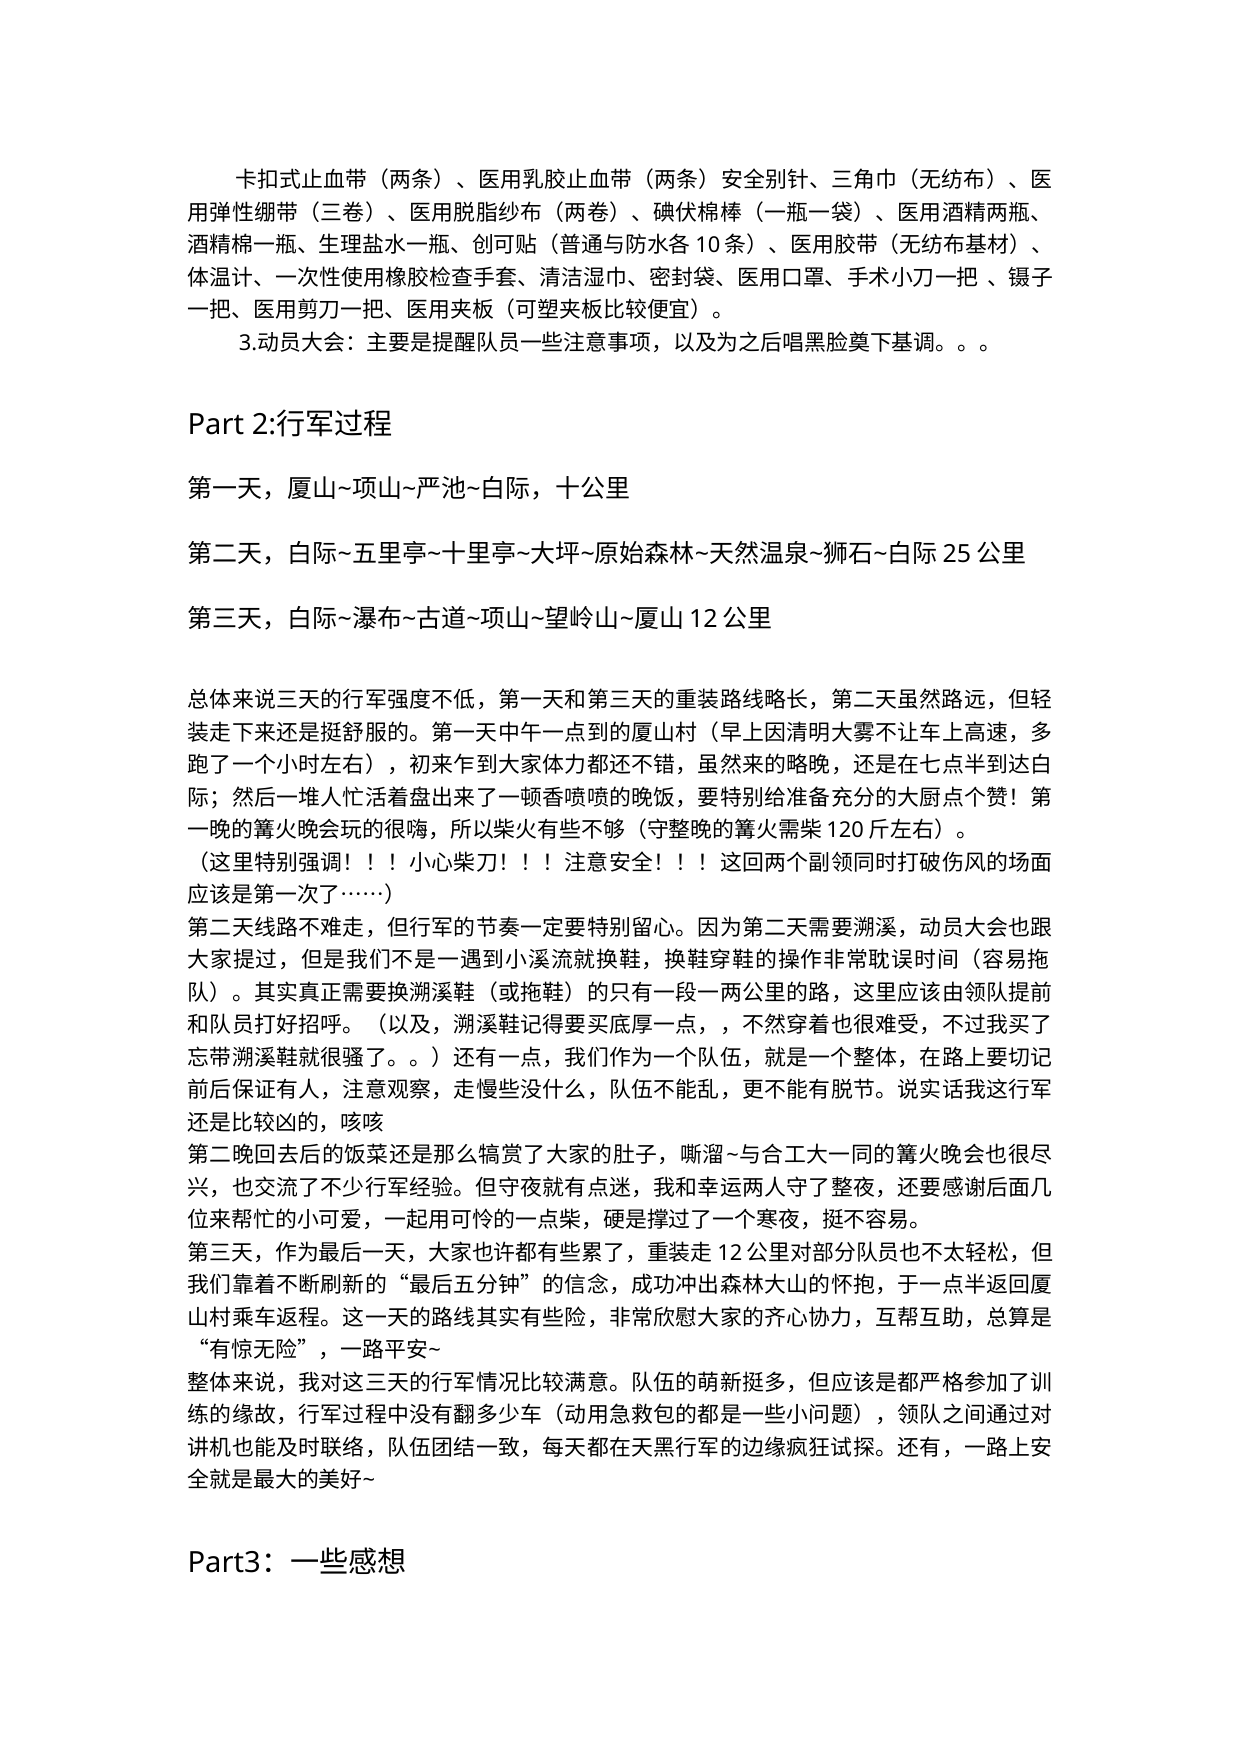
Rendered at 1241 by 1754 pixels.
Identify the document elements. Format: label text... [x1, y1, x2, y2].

text 卡扣式止血带（两条）、医用乳胶止血带（两条）安全别针、三角巾（无纺布）、医用弹性绷带（三卷）、医用脱脂纱布（两卷）、碘伏棉棒（一瓶一袋）、医用酒精两瓶、酒精棉一瓶、生理盐水一瓶、创可贴（普通与防水各10条）、医用胶带（无纺布基材）、体温计、一次性使用橡胶检查手套、清洁湿巾、密封袋、医用口罩、手术小刀一把 、镊子一把、医用剪刀一把、医用夹板（可塑夹板比较便宜）。 [187, 162, 1053, 324]
text 第二晚回去后的饭菜还是那么犒赏了大家的肚子，嘶溜~与合工大一同的篝火晚会也很尽兴，也交流了不少行军经验。但守夜就有点迷，我和幸运两人守了整夜，还要感谢后面几位来帮忙的小可爱，一起用可怜的一点柴，硬是撑过了一个寒夜，挺不容易。 [187, 1137, 1053, 1234]
text 第二天线路不难走，但行军的节奏一定要特别留心。因为第二天需要溯溪，动员大会也跟大家提过，但是我们不是一遇到小溪流就换鞋，换鞋穿鞋的操作非常耽误时间（容易拖队）。其实真正需要换溯溪鞋（或拖鞋）的只有一段一两公里的路，这里应该由领队提前和队员打好招呼。（以及，溯溪鞋记得要买底厚一点，，不然穿着也很难受，不过我买了忘带溯溪鞋就很骚了。。）还有一点，我们作为一个队伍，就是一个整体，在路上要切记前后保证有人，注意观察，走慢些没什么，队伍不能乱，更不能有脱节。说实话我这行军还是比较凶的，咳咳 [187, 909, 1053, 1137]
text Part 2:行军过程 [187, 389, 1053, 454]
text 第三天，作为最后一天，大家也许都有些累了，重装走12公里对部分队员也不太轻松，但我们靠着不断刷新的“最后五分钟”的信念，成功冲出森林大山的怀抱，于一点半返回厦山村乘车返程。这一天的路线其实有些险，非常欣慰大家的齐心协力，互帮互助，总算是“有惊无险”，一路平安~ [187, 1234, 1053, 1364]
text Part3：一些感想 [187, 1527, 1053, 1592]
text 总体来说三天的行军强度不低，第一天和第三天的重装路线略长，第二天虽然路远，但轻装走下来还是挺舒服的。第一天中午一点到的厦山村（早上因清明大雾不让车上高速，多跑了一个小时左右），初来乍到大家体力都还不错，虽然来的略晚，还是在七点半到达白际；然后一堆人忙活着盘出来了一顿香喷喷的晚饭，要特别给准备充分的大厨点个赞！第一晚的篝火晚会玩的很嗨，所以柴火有些不够（守整晚的篝火需柴120斤左右）。 [187, 682, 1053, 844]
text （这里特别强调！！！小心柴刀！！！注意安全！！！这回两个副领同时打破伤风的场面应该是第一次了……） [187, 844, 1053, 909]
text 第一天，厦山~项山~严池~白际，十公里 第二天，白际~五里亭~十里亭~大坪~原始森林~天然温泉~狮石~白际25公里 第三天，白际~瀑布~古道~项山~望岭山~厦山12公里 [187, 454, 1053, 649]
text 3.动员大会：主要是提醒队员一些注意事项，以及为之后唱黑脸奠下基调。。。 [187, 324, 1053, 357]
text 整体来说，我对这三天的行军情况比较满意。队伍的萌新挺多，但应该是都严格参加了训练的缘故，行军过程中没有翻多少车（动用急救包的都是一些小问题），领队之间通过对讲机也能及时联络，队伍团结一致，每天都在天黑行军的边缘疯狂试探。还有，一路上安全就是最大的美好~ [187, 1364, 1053, 1494]
